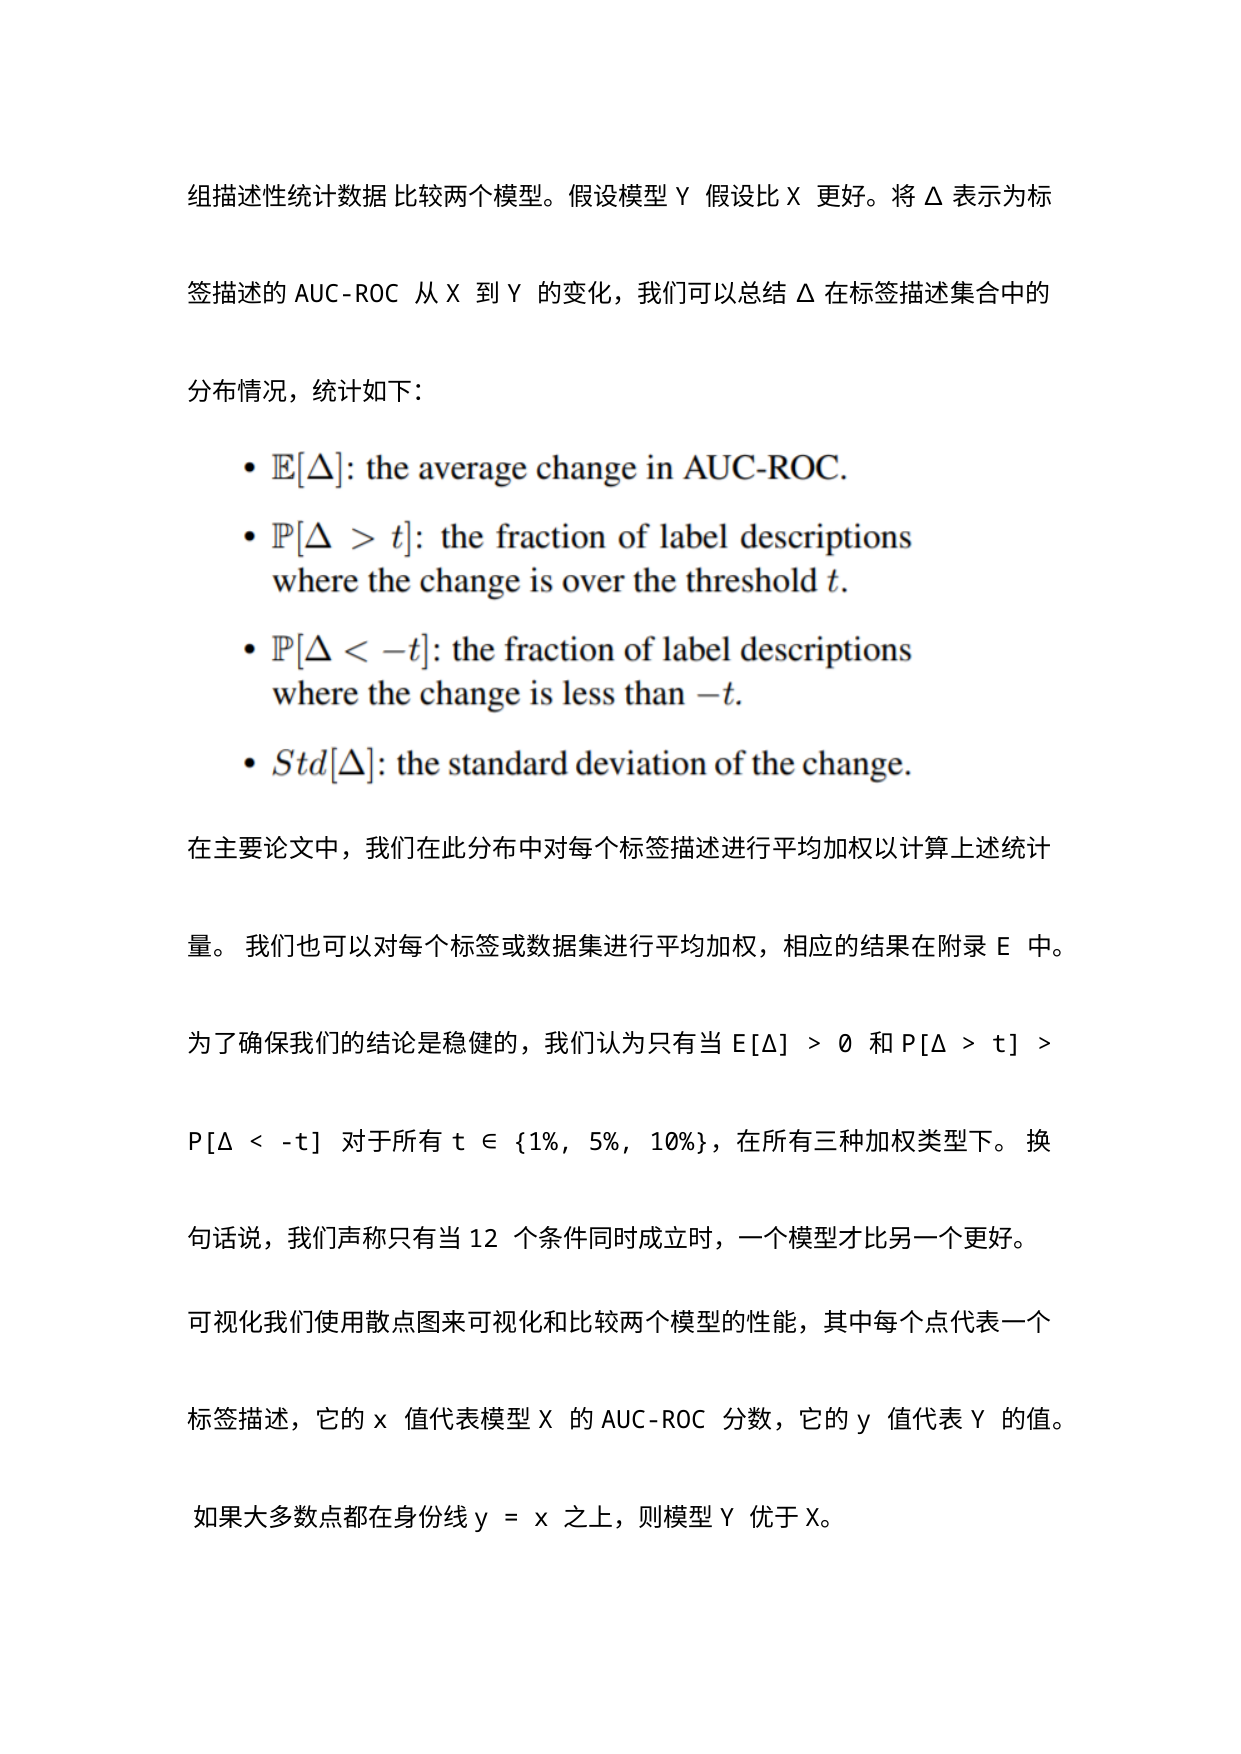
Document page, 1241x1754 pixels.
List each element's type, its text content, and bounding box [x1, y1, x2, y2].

picture [187, 440, 988, 798]
text 在主要论文中，我们在此分布中对每个标签描述进行平均加权以计算上述统计量。 我们也可以对每个标签或数据集进行平均加权，相应的结果在附录 E 中。为了确保我们的结论是稳健的，我们认为只有当 E[Δ] > 0 和 P[Δ > t] > P[∆ < -t] 对于所有 t ∈ {1%, 5%, 10%}，在所有三种加权类型下。 换句话说，我们声称只有当 12 个条件同时成立时，一个模型才比另一个更好。 [187, 814, 1053, 1269]
text 可视化我们使用散点图来可视化和比较两个模型的性能，其中每个点代表一个标签描述，它的 x 值代表模型 X 的 AUC-ROC 分数，它的 y 值代表 Y 的值。 如果大多数点都在身份线 y = x 之上，则模型 Y 优于 X。 [187, 1288, 1053, 1548]
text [187, 162, 1053, 422]
